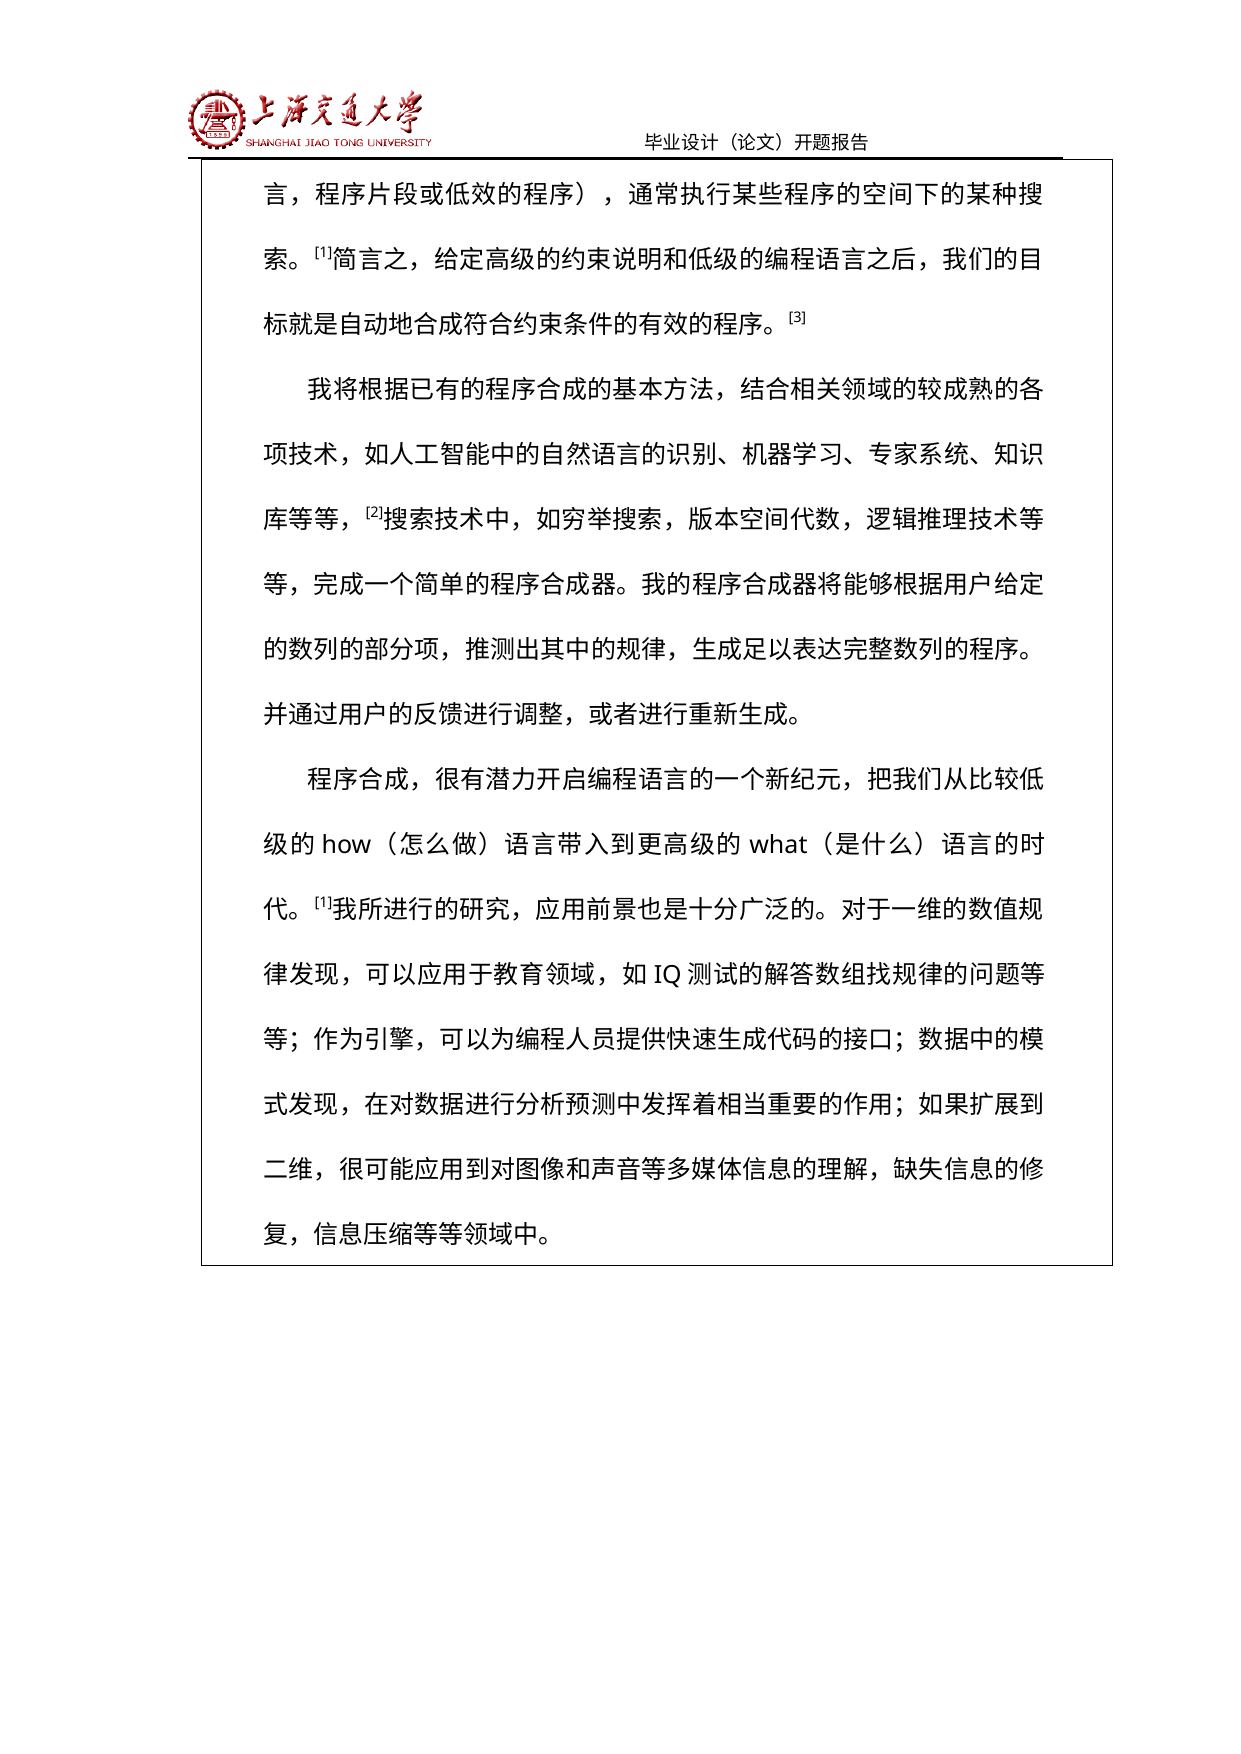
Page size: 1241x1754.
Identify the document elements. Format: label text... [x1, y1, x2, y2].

picture [187, 88, 432, 150]
